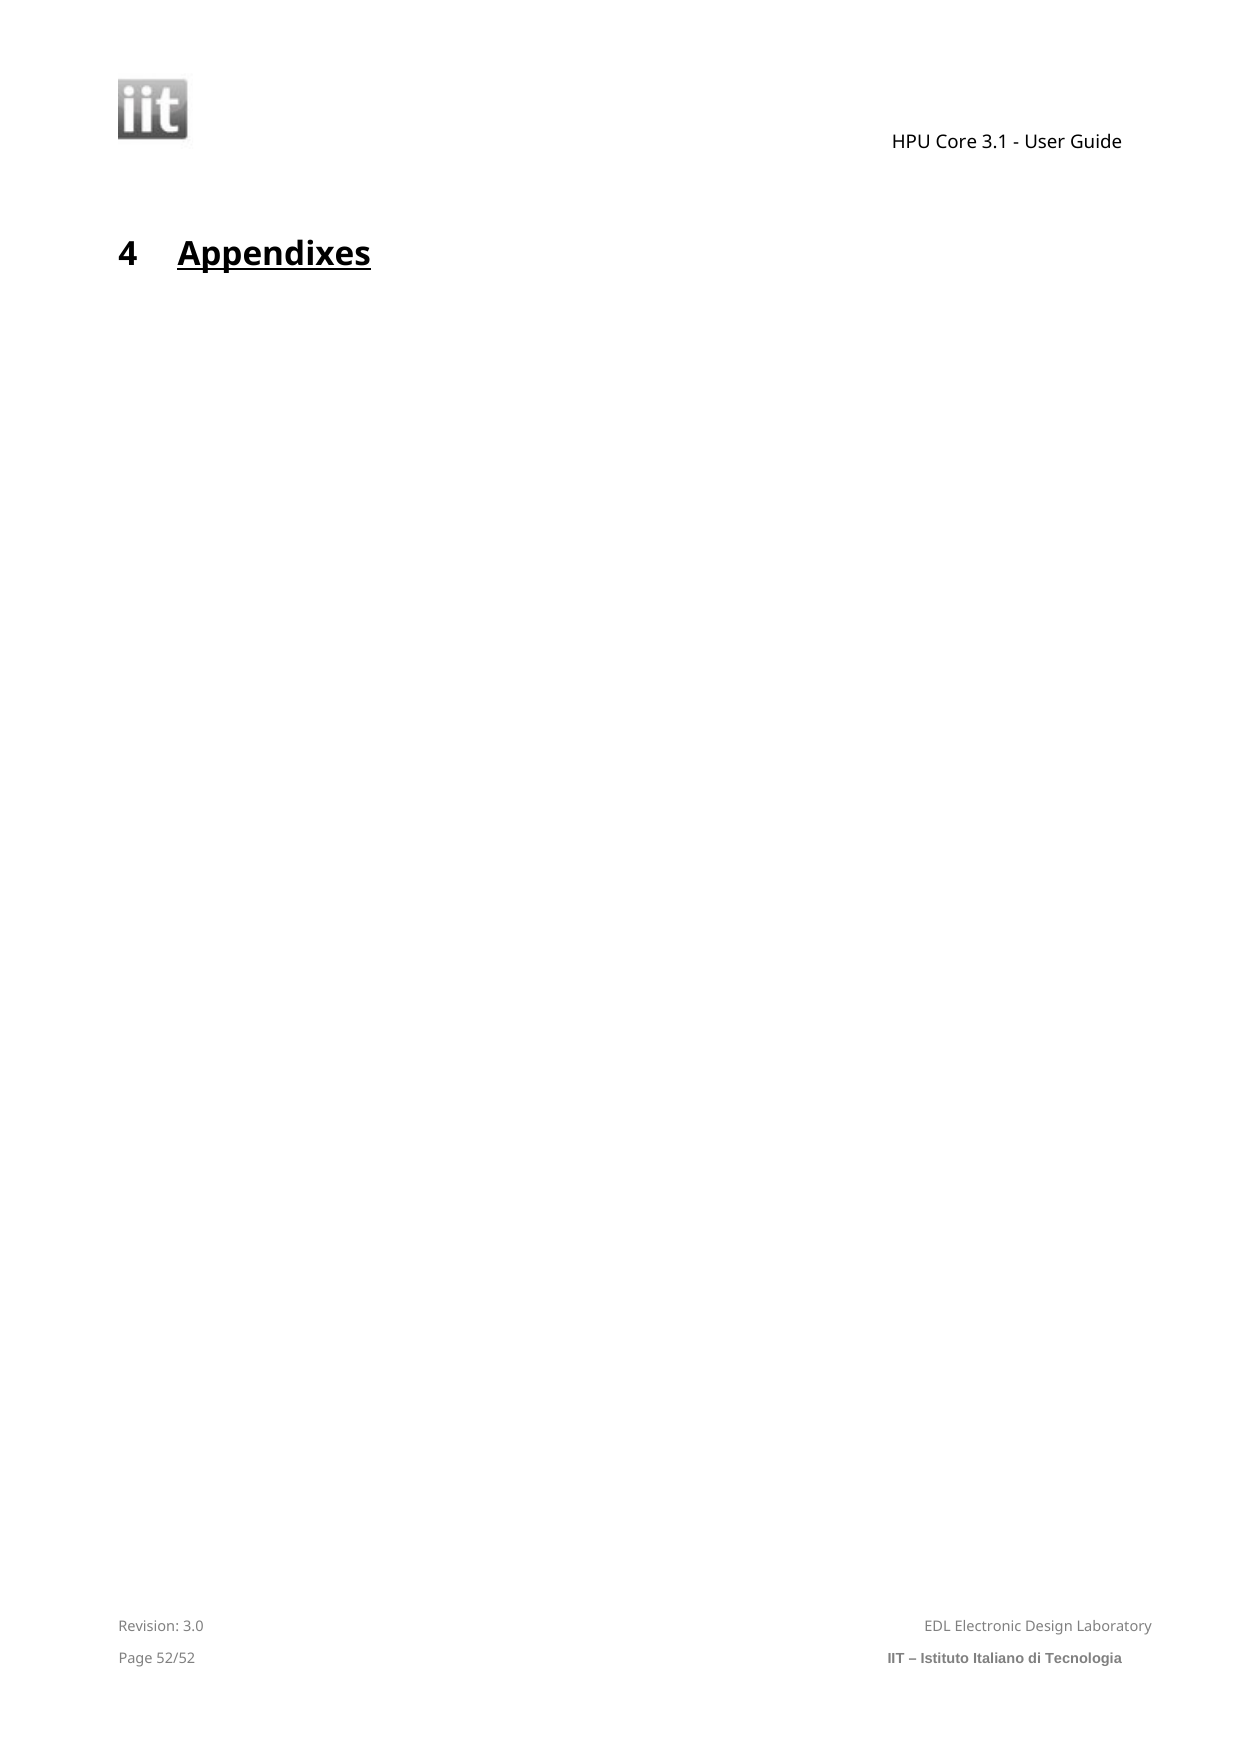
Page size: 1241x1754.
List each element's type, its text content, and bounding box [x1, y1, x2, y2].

picture [118, 73, 194, 149]
subtitle Appendixes [118, 230, 1122, 275]
